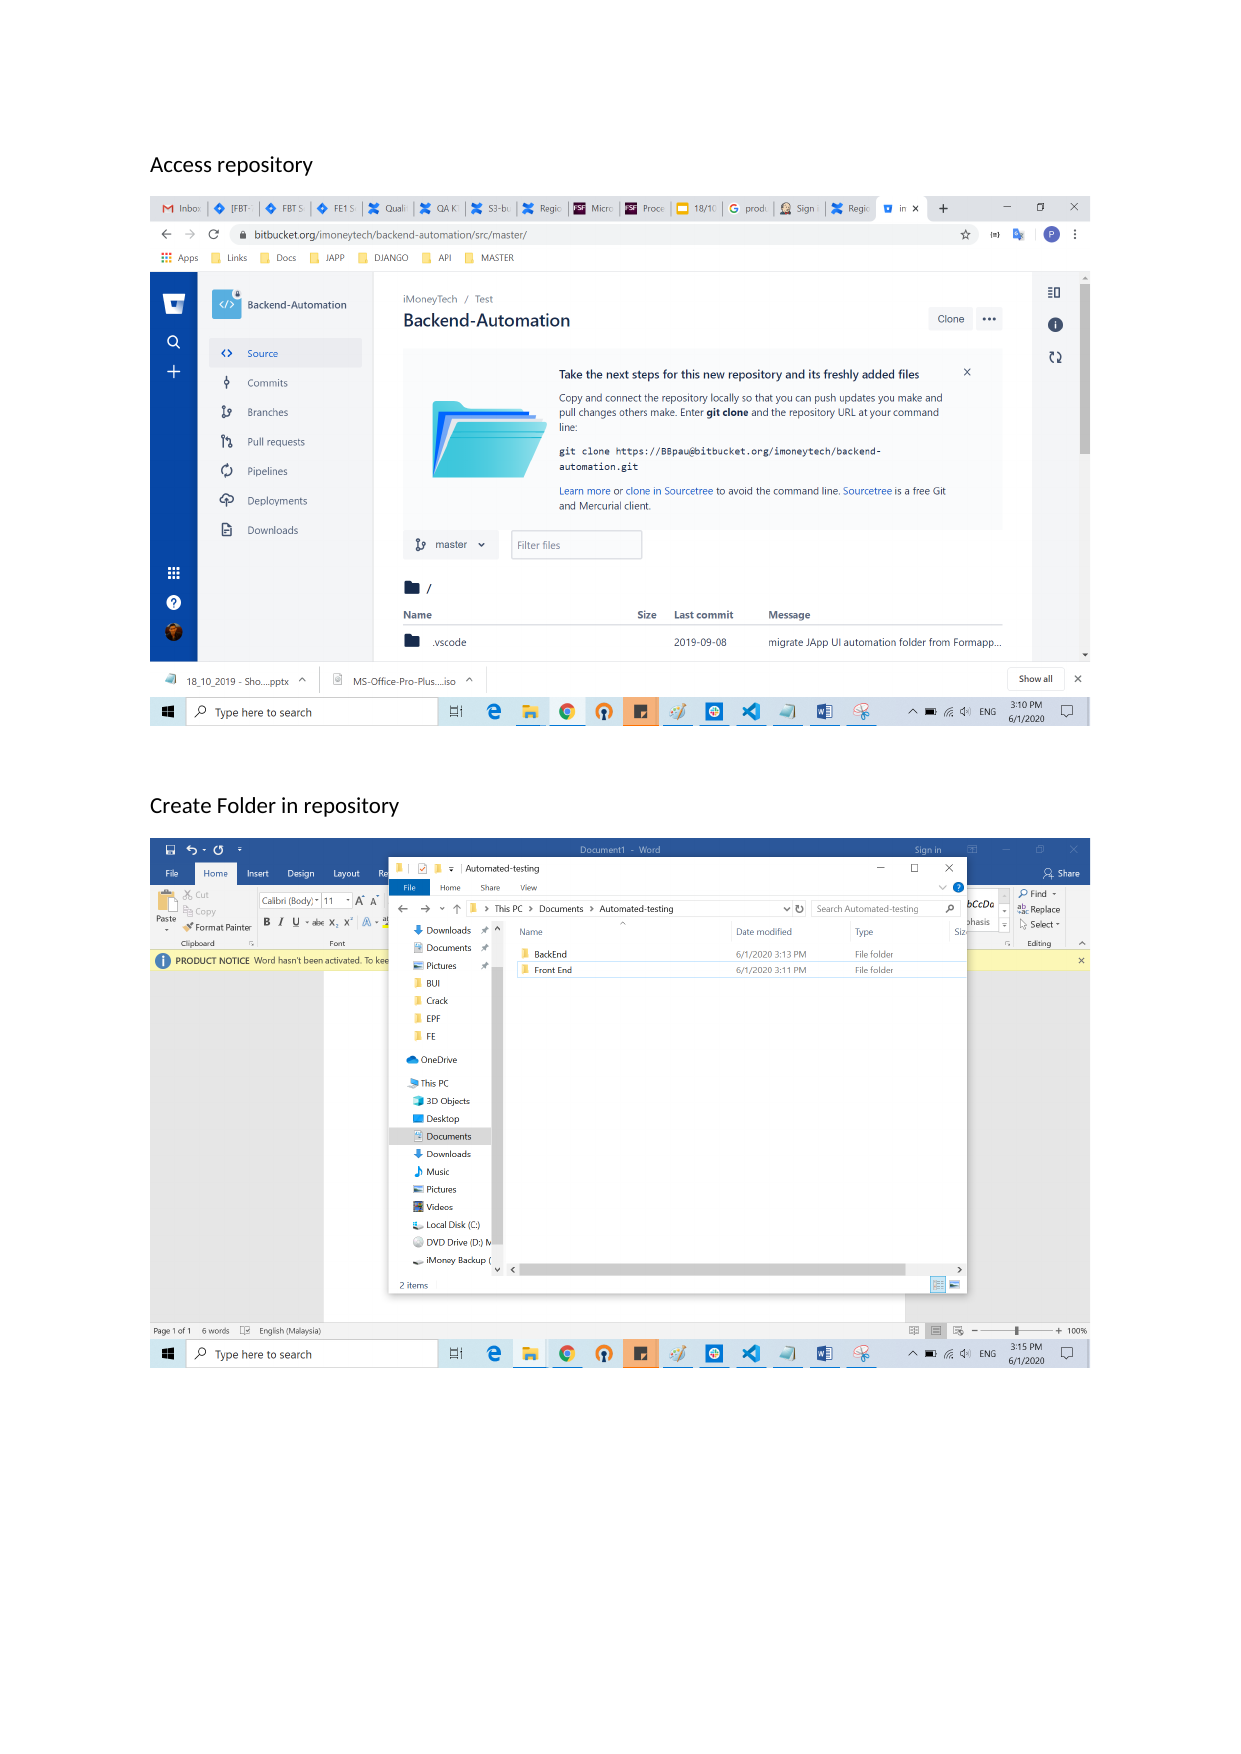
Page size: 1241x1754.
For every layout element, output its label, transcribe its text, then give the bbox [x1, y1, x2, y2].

picture [150, 838, 1091, 1368]
text Access repository [150, 150, 1090, 178]
text Create Folder in repository [150, 791, 1090, 819]
picture [150, 196, 1091, 726]
